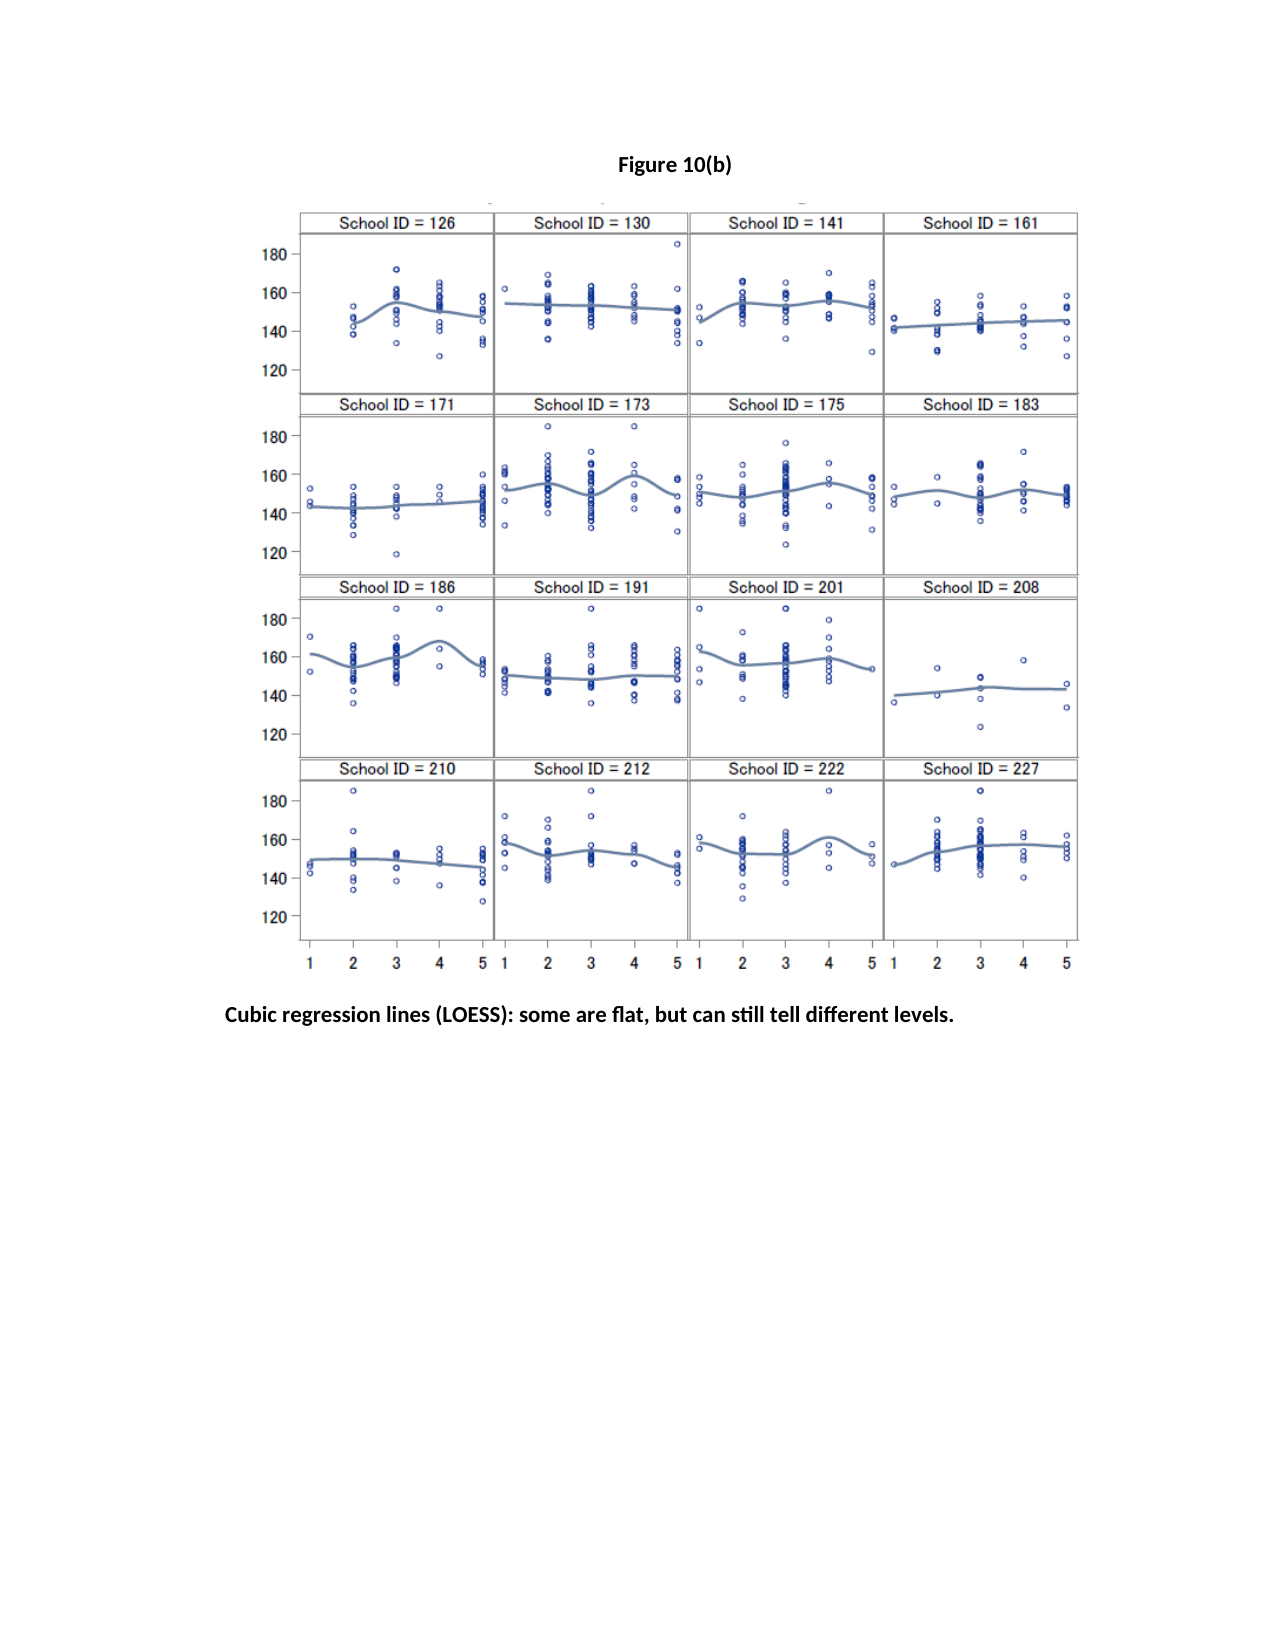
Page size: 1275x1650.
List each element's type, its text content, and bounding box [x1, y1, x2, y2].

text Figure 10(b) [225, 150, 1125, 178]
text Cubic regression lines (LOESS): some are flat, but can still tell different levels. [225, 1000, 1125, 1028]
